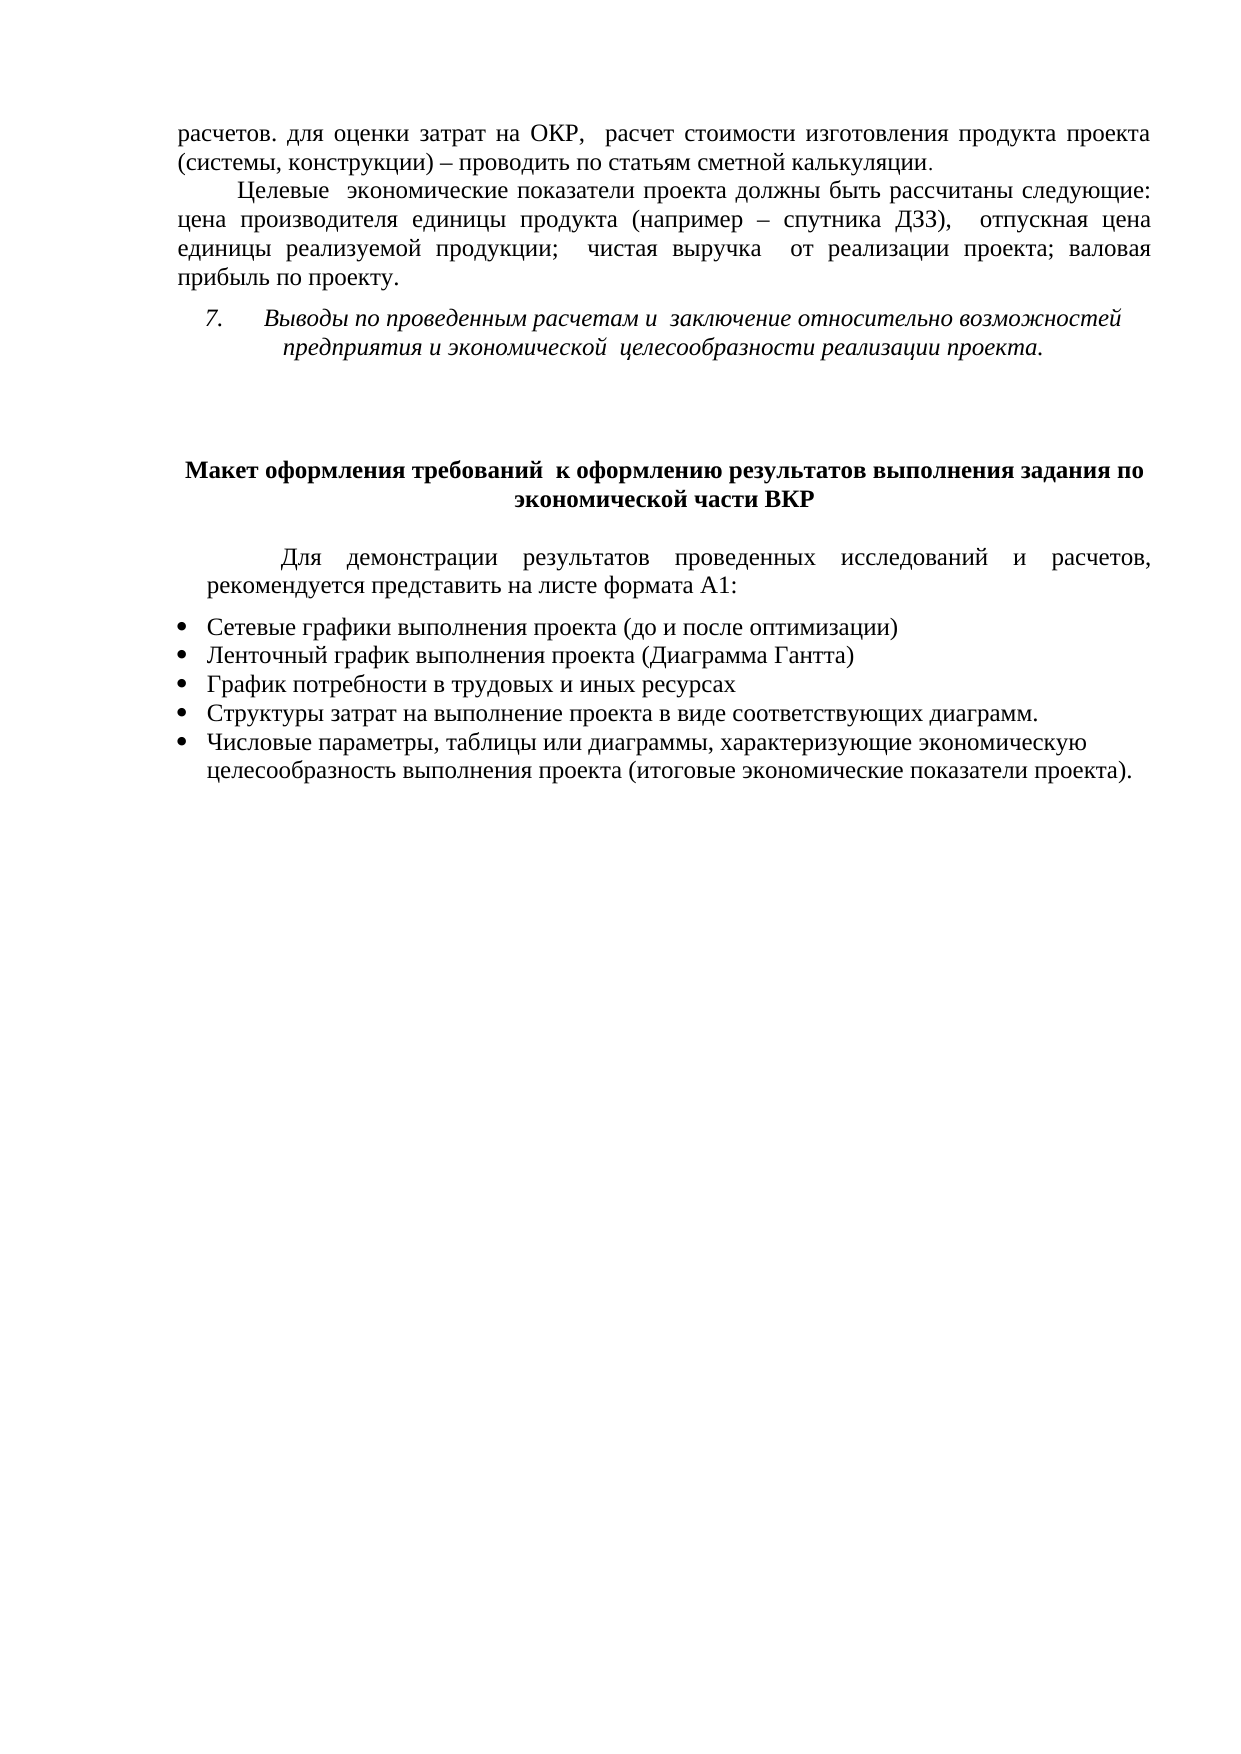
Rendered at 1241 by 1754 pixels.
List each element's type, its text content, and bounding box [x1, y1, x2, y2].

text Макет оформления требований к оформлению результатов выполнения задания по экономической части ВКР [177, 456, 1152, 513]
text Целевые экономические показатели проекта должны быть рассчитаны следующие: цена производителя единицы продукта (например – спутника ДЗЗ), отпускная цена единицы реализуемой продукции; чистая выручка от реализации проекта; валовая прибыль по проекту. [177, 176, 1152, 291]
list Числовые параметры, таблицы или диаграммы, характеризующие экономическую целесообразность выполнения проекта (итоговые экономические показатели проекта). [177, 727, 1152, 784]
text Для демонстрации результатов проведенных исследований и расчетов, рекомендуется представить на листе формата А1: [207, 542, 1152, 599]
list Структуры затрат на выполнение проекта в виде соответствующих диаграмм. [177, 698, 1152, 727]
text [177, 118, 1152, 176]
list Сетевые графики выполнения проекта (до и после оптимизации) [177, 612, 1152, 641]
list Ленточный график выполнения проекта (Диаграмма Гантта) [177, 641, 1152, 669]
list Выводы по проведенным расчетам и заключение относительно возможностей предприятия и экономической целесообразности реализации проекта. [177, 303, 1152, 361]
list График потребности в трудовых и иных ресурсах [177, 669, 1152, 698]
